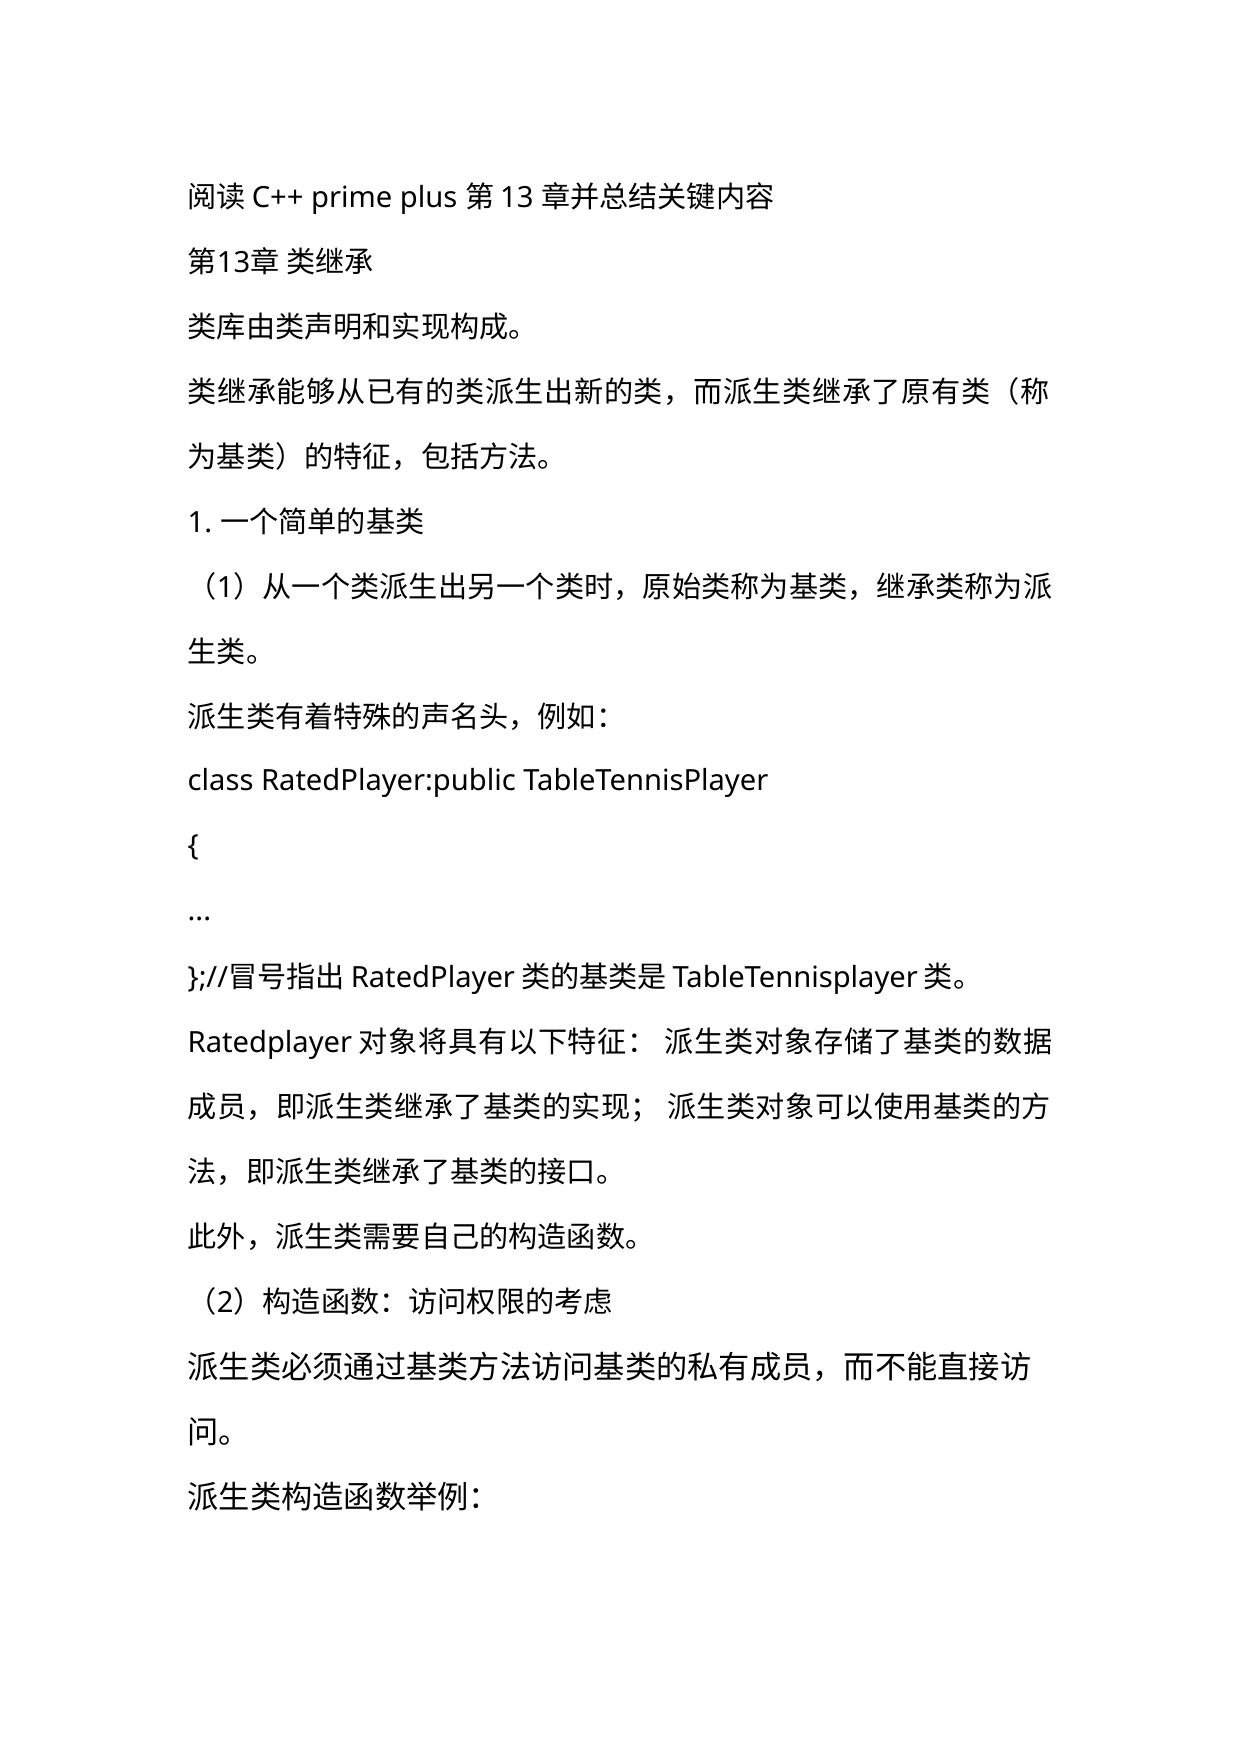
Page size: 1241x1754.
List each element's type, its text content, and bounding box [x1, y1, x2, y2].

list 从一个类派生出另一个类时，原始类称为基类，继承类称为派生类。 [187, 552, 1053, 682]
list 类库由类声明和实现构成。 [187, 292, 1053, 357]
list 类继承 [187, 227, 1053, 292]
list class RatedPlayer:public TableTennisPlayer [187, 747, 1053, 812]
list ... [187, 877, 1053, 942]
text 派生类必须通过基类方法访问基类的私有成员，而不能直接访问。 [187, 1332, 1053, 1462]
list 此外，派生类需要自己的构造函数。 [187, 1202, 1053, 1267]
list 一个简单的基类 [187, 487, 1053, 552]
list { [187, 812, 1053, 877]
list 派生类有着特殊的声名头，例如： [187, 682, 1053, 747]
list 类继承能够从已有的类派生出新的类，而派生类继承了原有类（称为基类）的特征，包括方法。 [187, 357, 1053, 487]
list };//冒号指出RatedPlayer类的基类是TableTennisplayer类。 [187, 942, 1053, 1007]
list 构造函数：访问权限的考虑 [187, 1267, 1053, 1332]
text 派生类构造函数举例： [187, 1462, 1053, 1527]
list Ratedplayer对象将具有以下特征： 派生类对象存储了基类的数据成员，即派生类继承了基类的实现； 派生类对象可以使用基类的方法，即派生类继承了基类的接口。 [187, 1007, 1053, 1202]
text 阅读C++ prime plus 第13 章并总结关键内容 [187, 162, 1053, 227]
